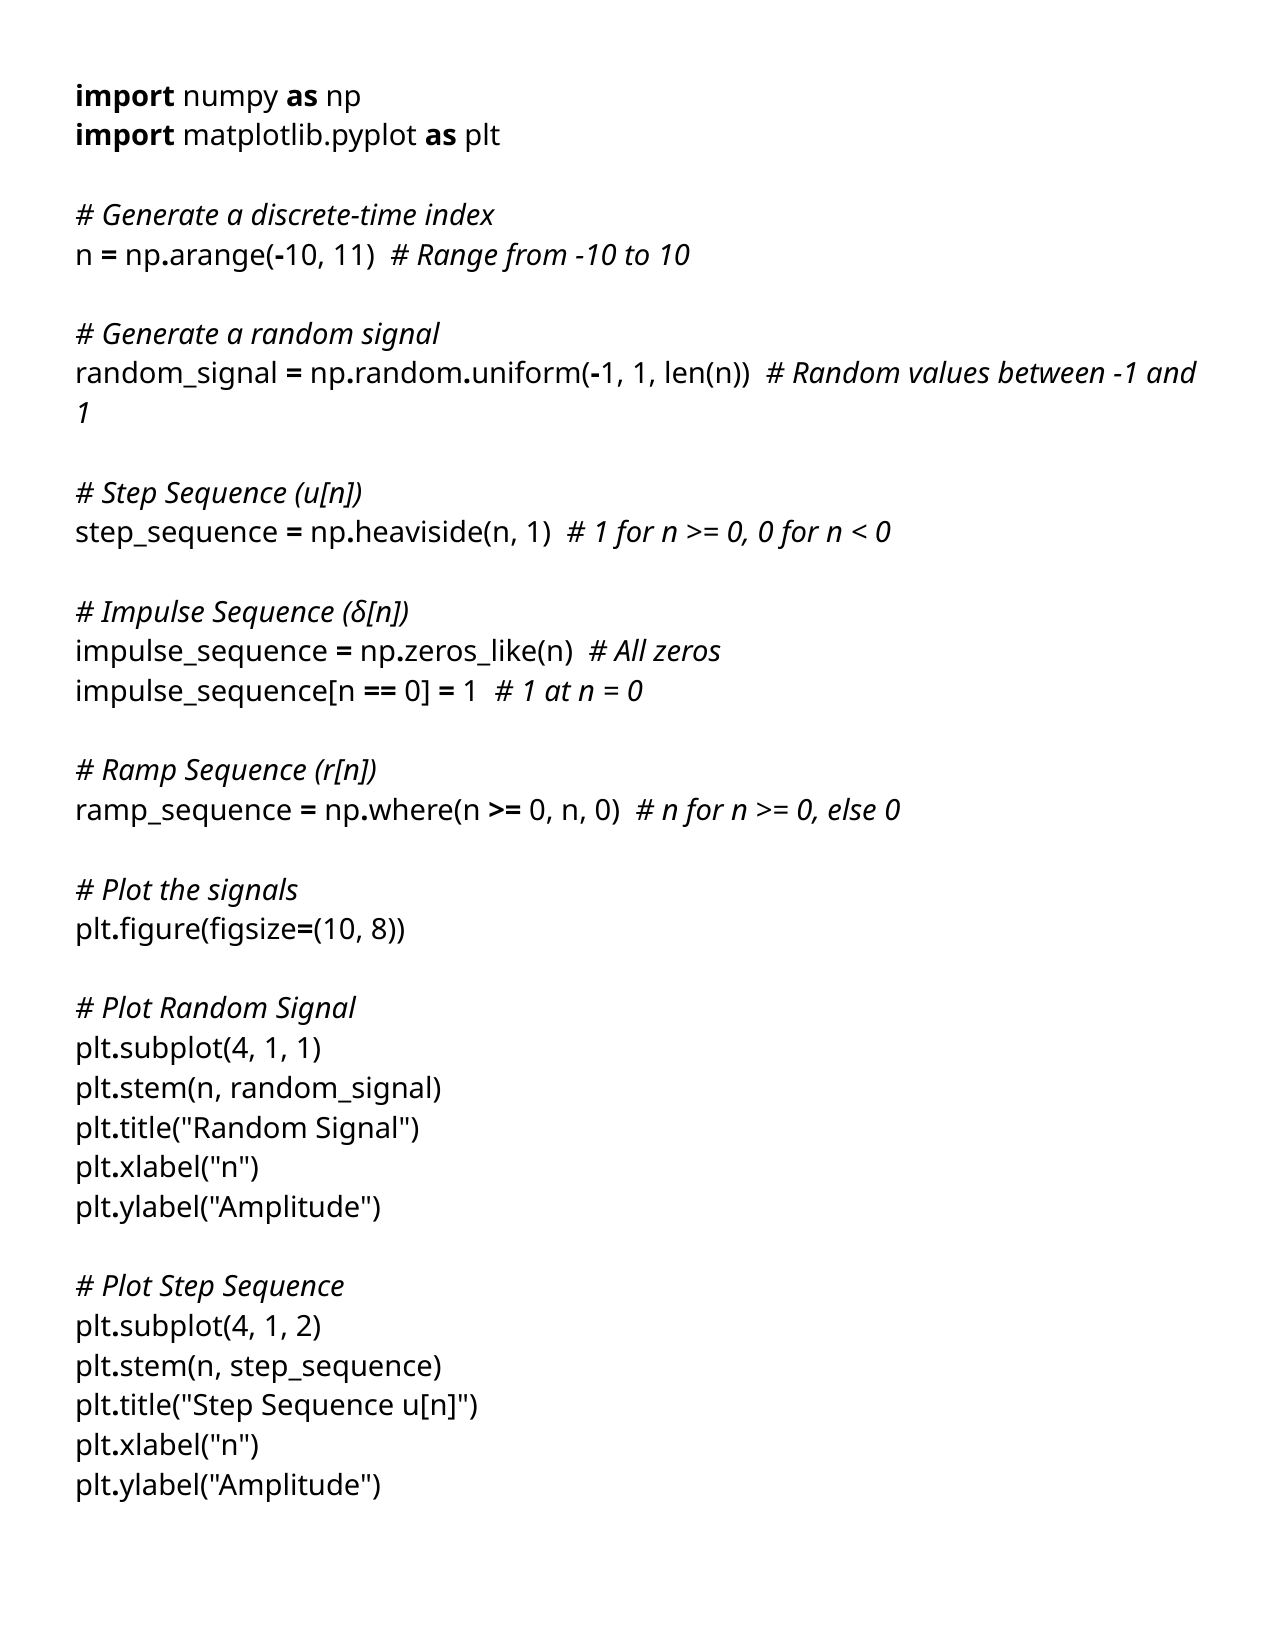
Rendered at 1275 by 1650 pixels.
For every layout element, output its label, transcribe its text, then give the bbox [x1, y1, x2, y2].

text random_signal = np.random.uniform(-1, 1, len(n)) # Random values between -1 and 1 [75, 353, 1200, 432]
text # Plot Step Sequence [75, 1266, 1200, 1305]
text plt.xlabel("n") [75, 1147, 1200, 1186]
text # Step Sequence (u[n]) [75, 472, 1200, 512]
text plt.xlabel("n") [75, 1424, 1200, 1464]
text plt.subplot(4, 1, 1) [75, 1027, 1200, 1067]
text plt.ylabel("Amplitude") [75, 1186, 1200, 1226]
text plt.stem(n, random_signal) [75, 1067, 1200, 1107]
text plt.stem(n, step_sequence) [75, 1345, 1200, 1385]
text # Plot the signals [75, 869, 1200, 908]
text n = np.arange(-10, 11) # Range from -10 to 10 [75, 234, 1200, 273]
text # Plot Random Signal [75, 988, 1200, 1027]
text step_sequence = np.heaviside(n, 1) # 1 for n >= 0, 0 for n < 0 [75, 512, 1200, 551]
text # Generate a discrete-time index [75, 194, 1200, 234]
text plt.subplot(4, 1, 2) [75, 1305, 1200, 1345]
text impulse_sequence[n == 0] = 1 # 1 at n = 0 [75, 670, 1200, 710]
text plt.figure(figsize=(10, 8)) [75, 908, 1200, 948]
text # Ramp Sequence (r[n]) [75, 750, 1200, 789]
text plt.title("Random Signal") [75, 1107, 1200, 1147]
text ramp_sequence = np.where(n >= 0, n, 0) # n for n >= 0, else 0 [75, 789, 1200, 829]
text plt.ylabel("Amplitude") [75, 1464, 1200, 1504]
text impulse_sequence = np.zeros_like(n) # All zeros [75, 631, 1200, 670]
text plt.title("Step Sequence u[n]") [75, 1385, 1200, 1424]
text # Impulse Sequence (δ[n]) [75, 591, 1200, 631]
text import numpy as np [75, 75, 1200, 115]
text import matplotlib.pyplot as plt [75, 115, 1200, 154]
text # Generate a random signal [75, 313, 1200, 353]
